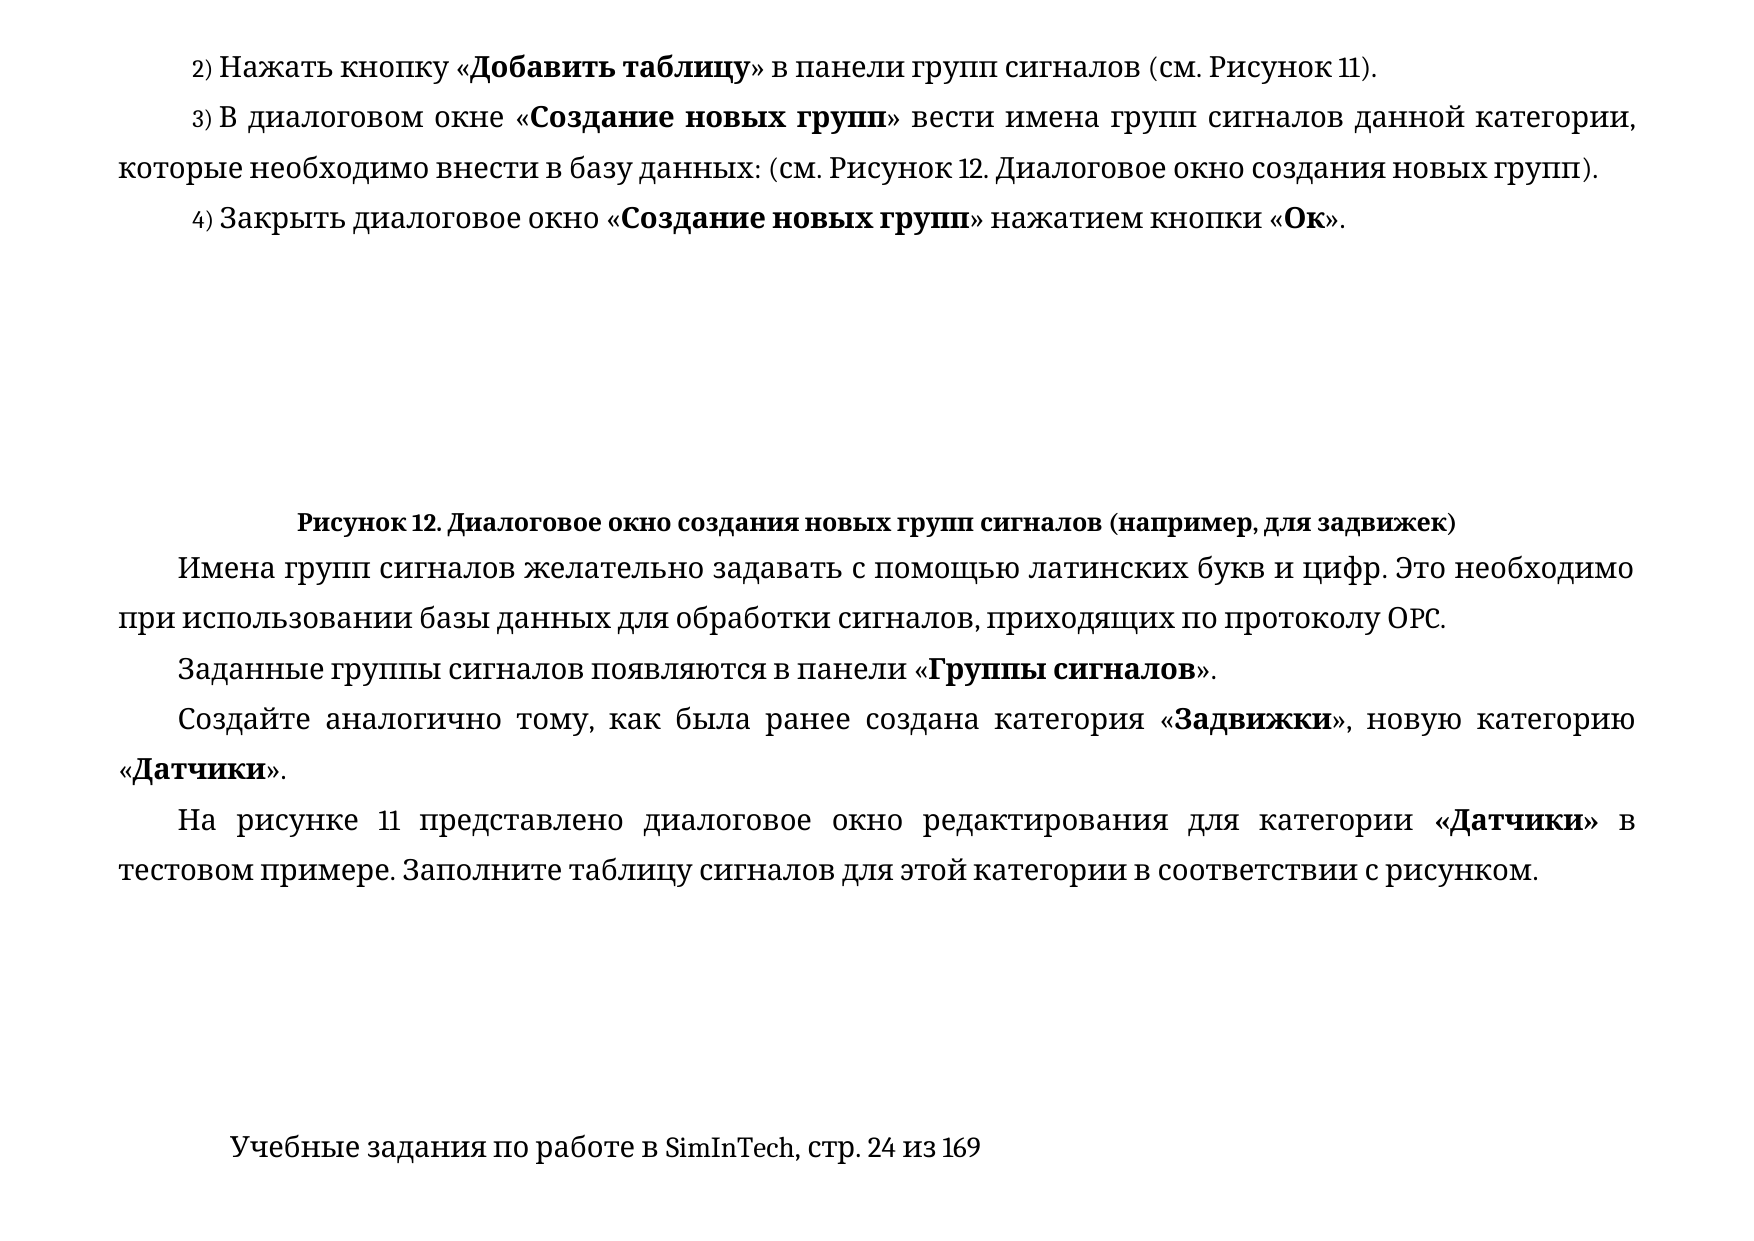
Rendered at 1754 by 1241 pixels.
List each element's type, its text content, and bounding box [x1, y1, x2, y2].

text Создайте аналогично тому, как была ранее создана категория «Задвижки», новую категорию «Датчики». [118, 703, 1636, 787]
list В диалоговом окне «Создание новых групп» вести имена групп сигналов данной категории, которые необходимо внести в базу данных: (см. Рисунок 12. Диалоговое окно создания новых групп). [118, 102, 1636, 185]
text На рисунке 11 представлено диалоговое окно редактирования для категории «Датчики» в тестовом примере. Заполните таблицу сигналов для этой категории в соответствии с рисунком. [118, 804, 1636, 888]
list Закрыть диалоговое окно «Создание новых групп» нажатием кнопки «Ок». [118, 202, 1636, 236]
text Рисунок 12. Диалоговое окно создания новых групп сигналов (например, для задвижек) [118, 509, 1636, 538]
text Имена групп сигналов желательно задавать с помощью латинских букв и цифр. Это необходимо при использовании базы данных для обработки сигналов, приходящих по протоколу ОPC. [118, 552, 1636, 636]
list Нажать кнопку «Добавить таблицу» в панели групп сигналов (см. Рисунок 11). [118, 51, 1636, 85]
text Заданные группы сигналов появляются в панели «Группы сигналов». [118, 653, 1636, 686]
